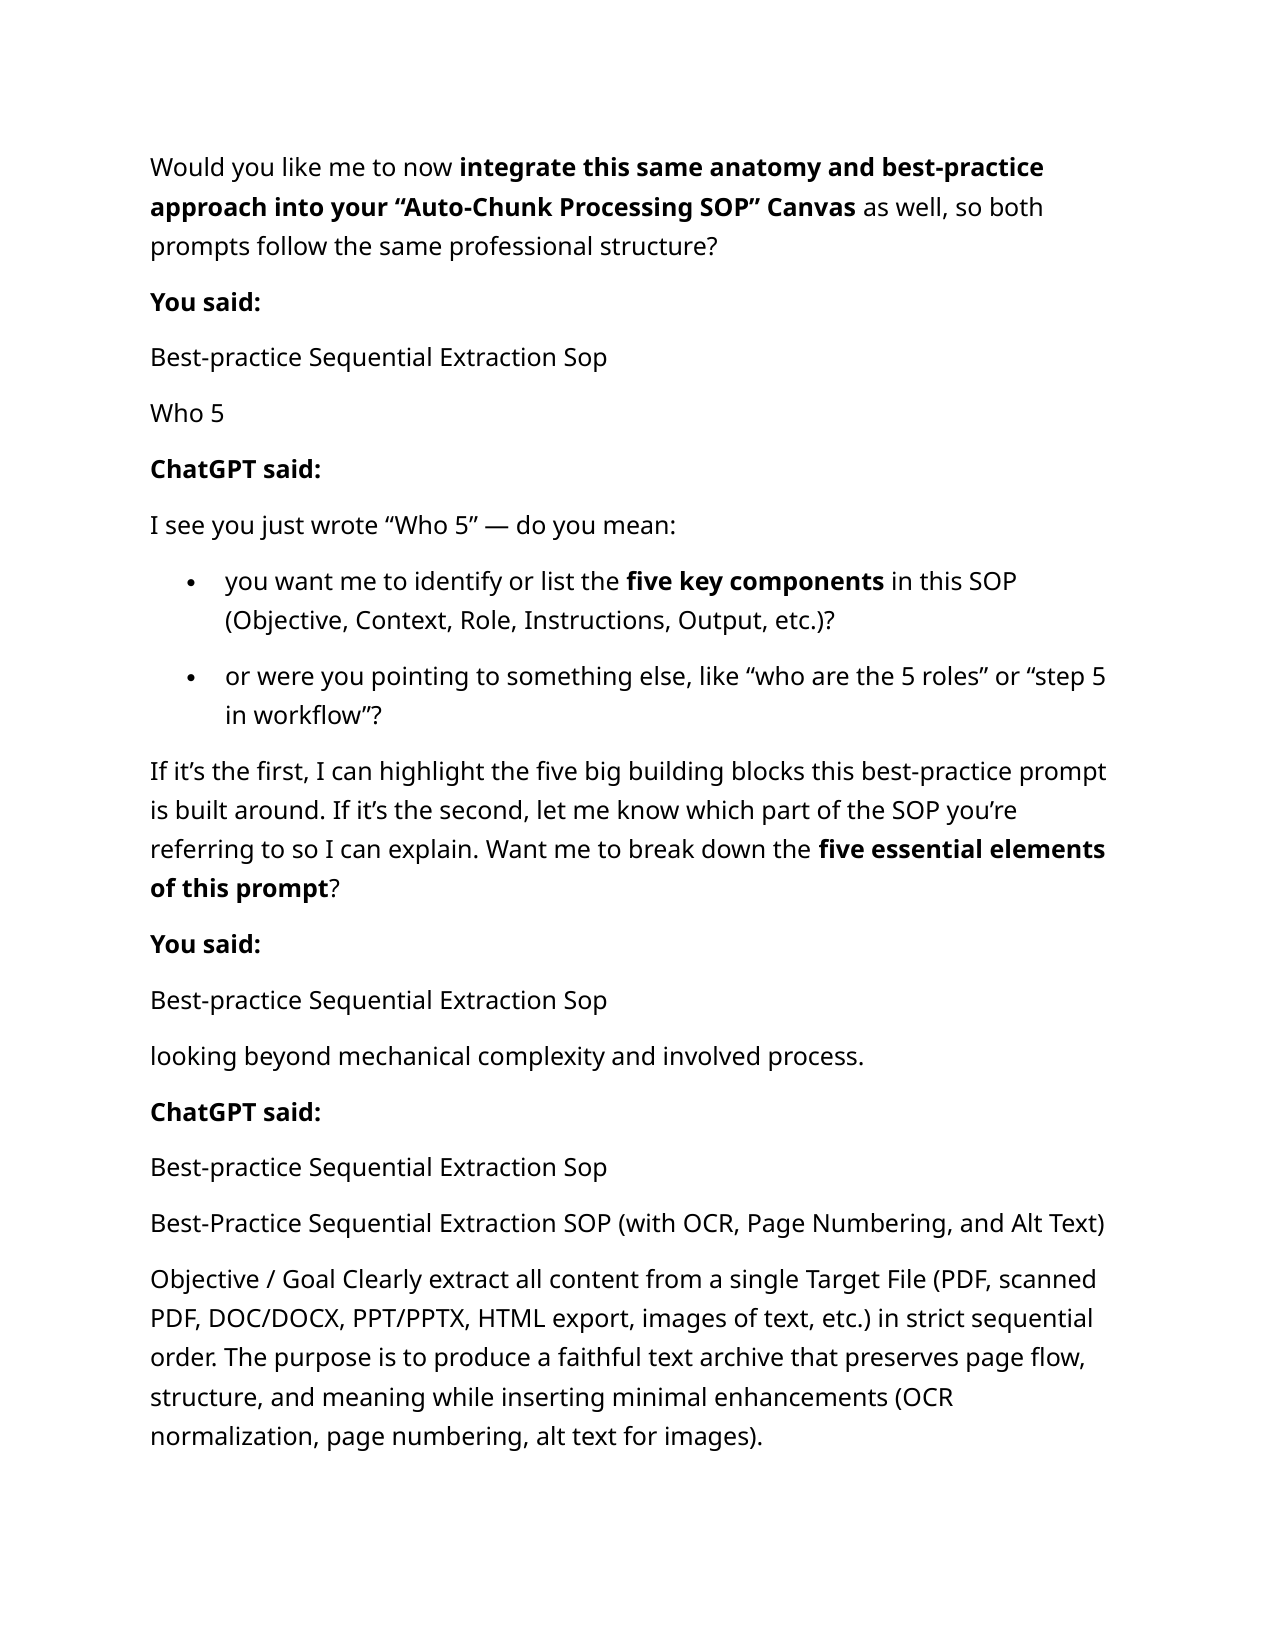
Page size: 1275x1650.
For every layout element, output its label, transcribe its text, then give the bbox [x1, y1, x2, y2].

text Who 5 [150, 396, 1125, 430]
list or were you pointing to something else, like “who are the 5 roles” or “step 5 in workflow”? [187, 658, 1125, 732]
text You said: [150, 927, 1125, 961]
text Best-practice Sequential Extraction Sop [150, 340, 1125, 374]
text If it’s the first, I can highlight the five big building blocks this best-practice prompt is built around. If it’s the second, let me know which part of the SOP you’re referring to so I can explain. Want me to break down the five essential elements of this prompt? [150, 753, 1125, 905]
text Best-practice Sequential Extraction Sop [150, 1150, 1125, 1184]
text You said: [150, 284, 1125, 318]
text Best-Practice Sequential Extraction SOP (with OCR, Page Numbering, and Alt Text) [150, 1206, 1125, 1240]
text ChatGPT said: [150, 1094, 1125, 1128]
text ChatGPT said: [150, 452, 1125, 486]
text I see you just wrote “Who 5” — do you mean: [150, 507, 1125, 542]
text looking beyond mechanical complexity and involved process. [150, 1038, 1125, 1072]
text Would you like me to now integrate this same anatomy and best-practice approach into your “Auto-Chunk Processing SOP” Canvas as well, so both prompts follow the same professional structure? [150, 150, 1125, 262]
text Best-practice Sequential Extraction Sop [150, 982, 1125, 1017]
list you want me to identify or list the five key components in this SOP (Objective, Context, Role, Instructions, Output, etc.)? [187, 563, 1125, 637]
text Objective / Goal Clearly extract all content from a single Target File (PDF, scanned PDF, DOC/DOCX, PPT/PPTX, HTML export, images of text, etc.) in strict sequential order. The purpose is to produce a faithful text archive that preserves page flow, structure, and meaning while inserting minimal enhancements (OCR normalization, page numbering, alt text for images). [150, 1262, 1125, 1452]
